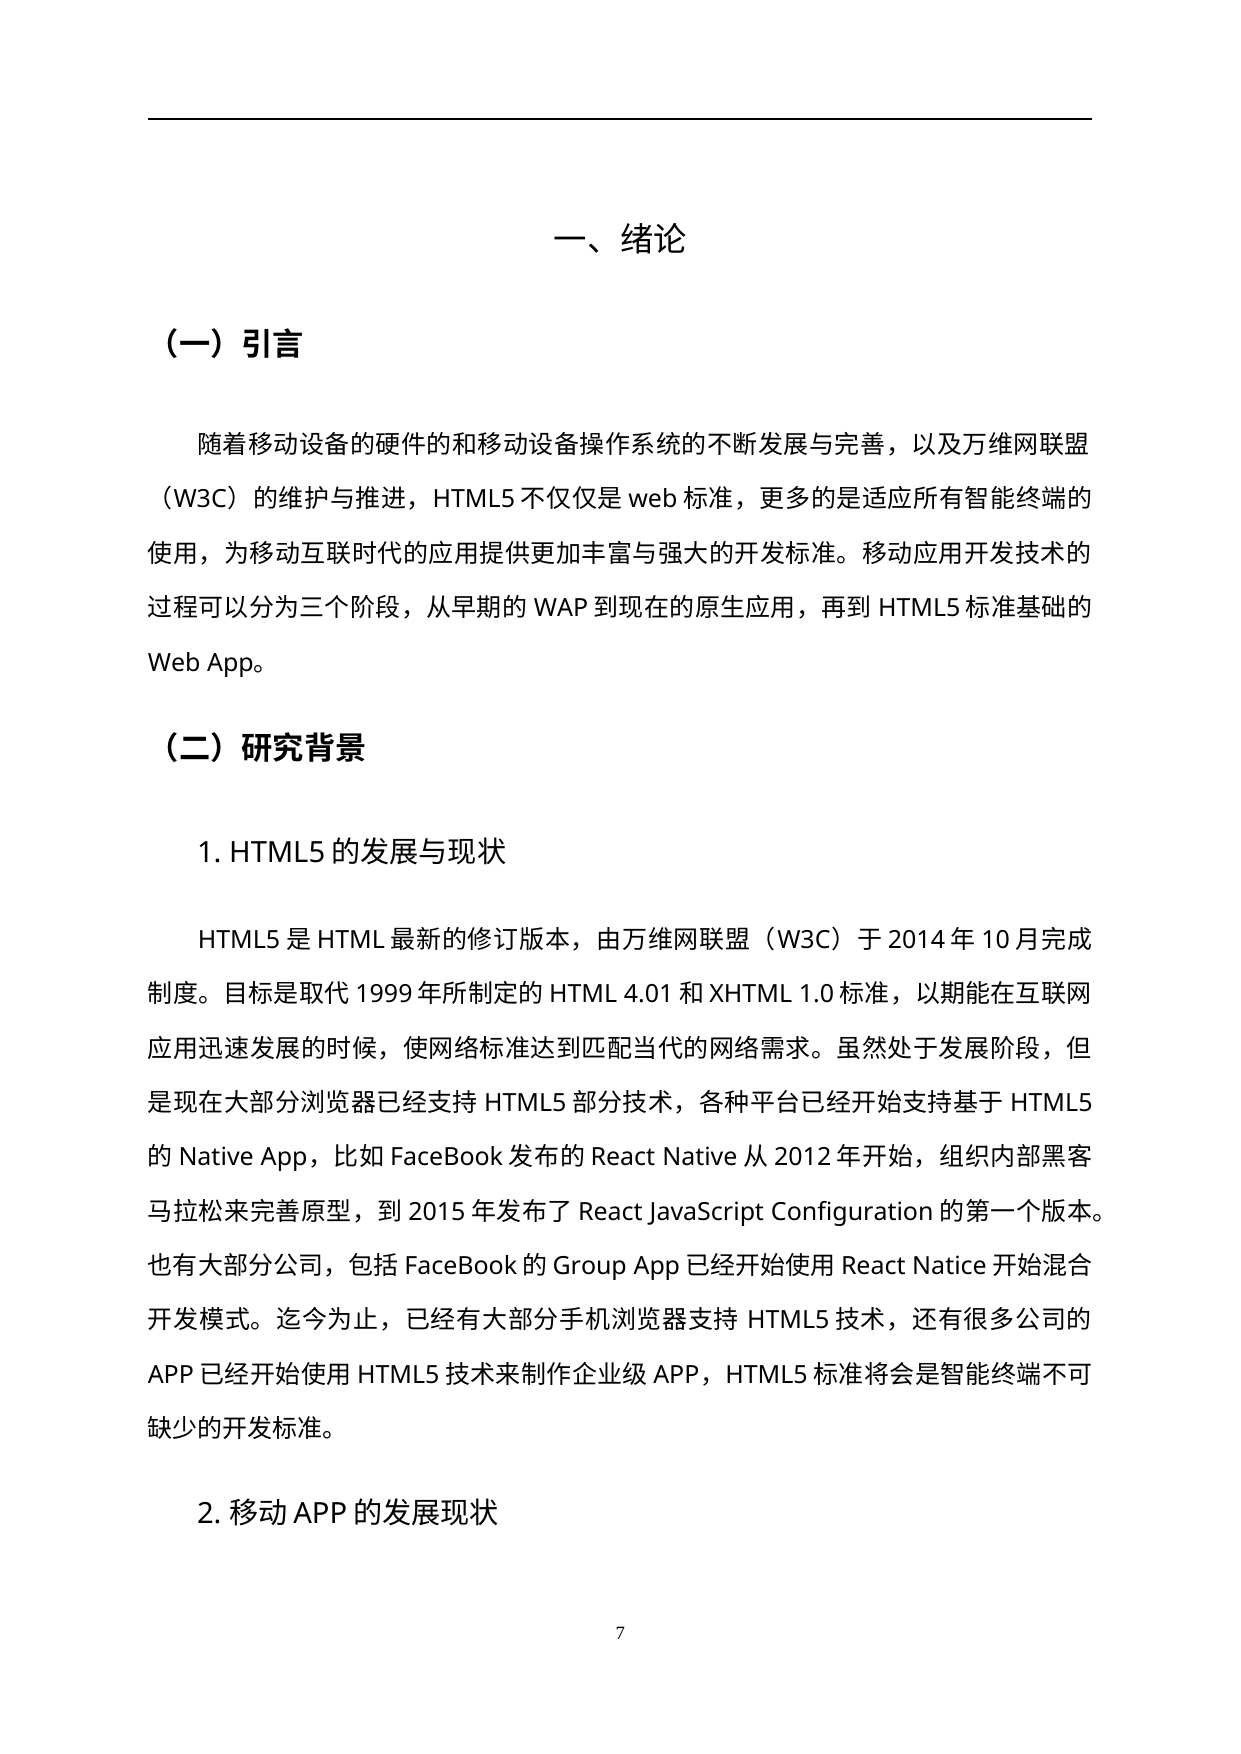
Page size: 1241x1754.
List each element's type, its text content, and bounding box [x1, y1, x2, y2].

subtitle 一、绪论 [148, 213, 1092, 261]
subtitle （二）研究背景 [148, 723, 1092, 769]
subtitle （一）引言 [148, 319, 1092, 364]
text 随着移动设备的硬件的和移动设备操作系统的不断发展与完善，以及万维网联盟（W3C）的维护与推进，HTML5不仅仅是web标准，更多的是适应所有智能终端的使用，为移动互联时代的应用提供更加丰富与强大的开发标准。移动应用开发技术的过程可以分为三个阶段，从早期的WAP到现在的原生应用，再到HTML5标准基础的Web App。 [148, 424, 1092, 678]
text 2. 移动APP的发展现状 [148, 1490, 1092, 1532]
text HTML5是HTML最新的修订版本，由万维网联盟（W3C）于2014年10月完成制度。目标是取代1999年所制定的HTML 4.01和XHTML 1.0标准，以期能在互联网应用迅速发展的时候，使网络标准达到匹配当代的网络需求。虽然处于发展阶段，但是现在大部分浏览器已经支持HTML5部分技术，各种平台已经开始支持基于HTML5的Native App，比如FaceBook发布的React Native从2012年开始，组织内部黑客马拉松来完善原型，到2015年发布了React JavaScript Configuration的第一个版本。也有大部分公司，包括FaceBook的Group App已经开始使用React Natice开始混合开发模式。迄今为止，已经有大部分手机浏览器支持HTML5技术，还有很多公司的APP已经开始使用HTML5技术来制作企业级APP，HTML5标准将会是智能终端不可缺少的开发标准。 [148, 919, 1092, 1445]
text 1. HTML5的发展与现状 [148, 829, 1092, 871]
